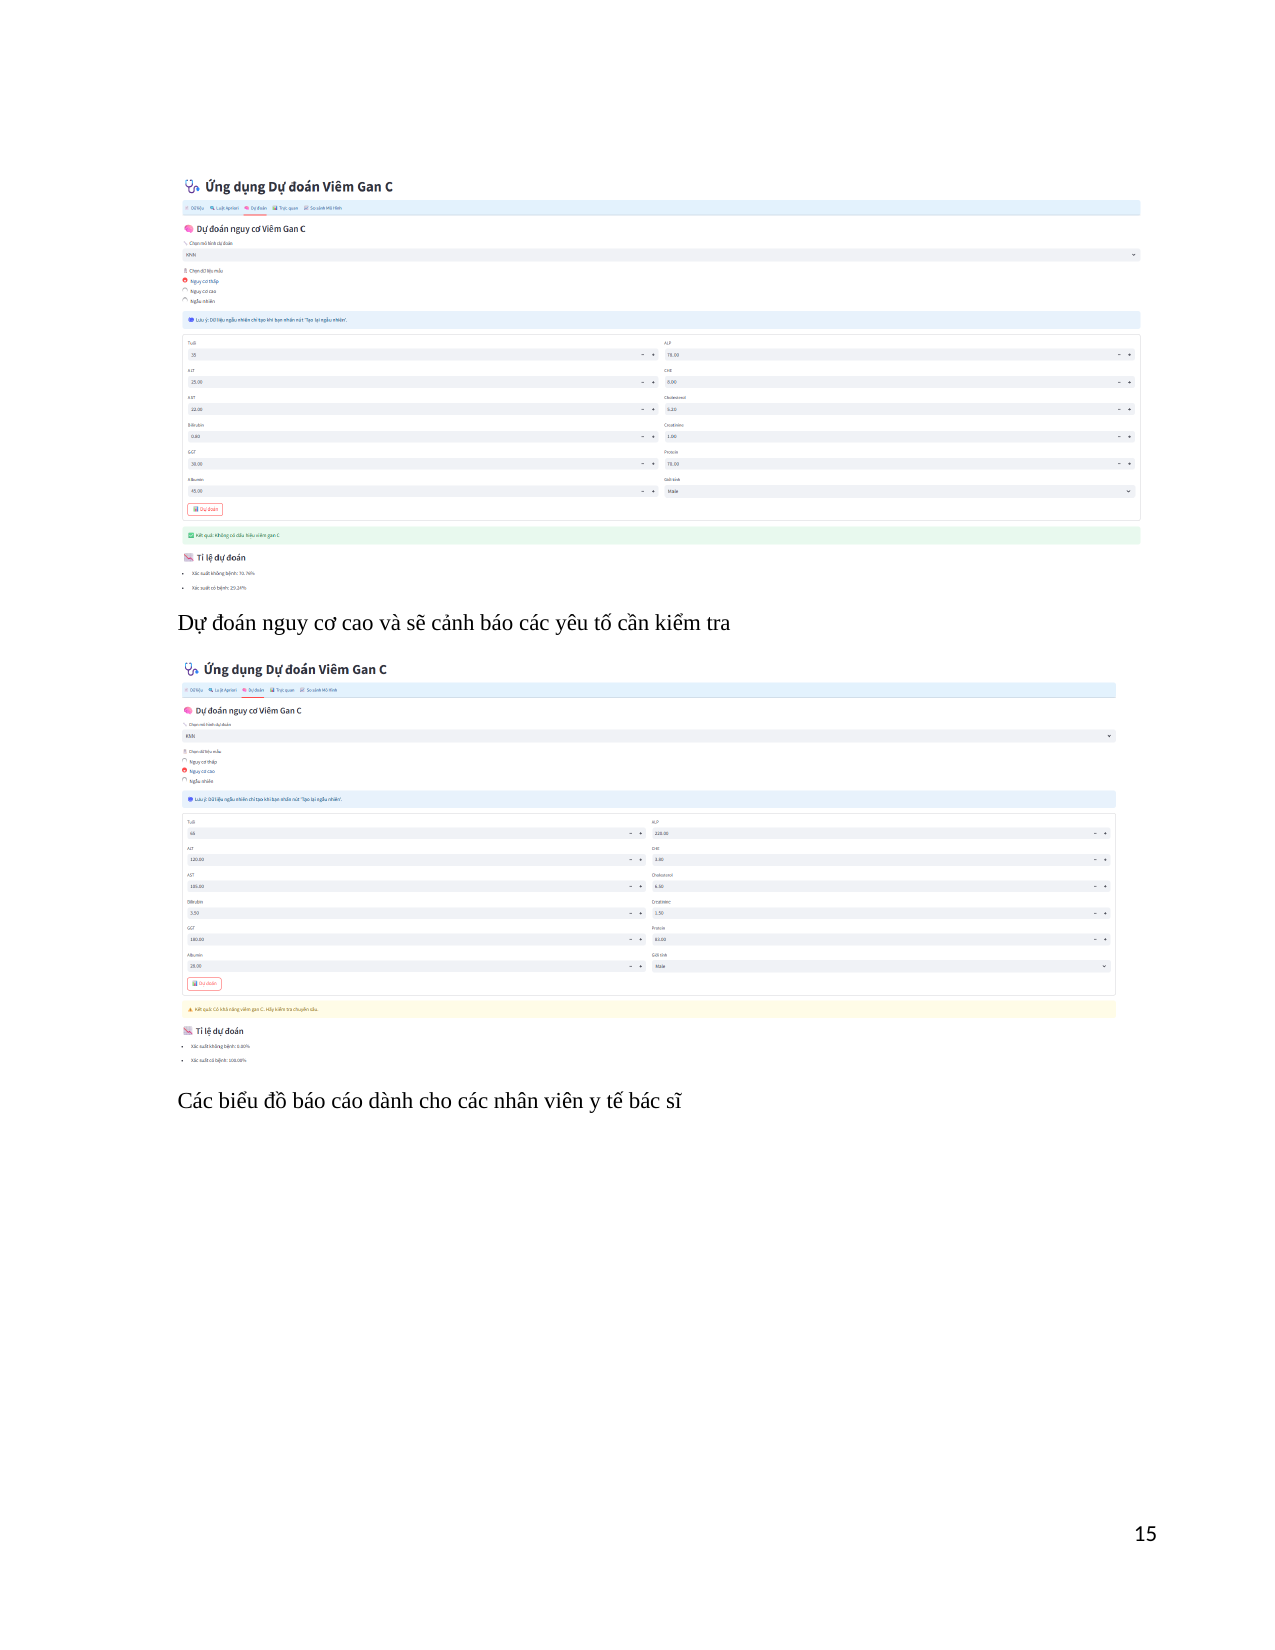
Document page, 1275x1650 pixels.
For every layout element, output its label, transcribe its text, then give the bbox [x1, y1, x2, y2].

text Dự đoán nguy cơ cao và sẽ cảnh báo các yêu tố cần kiểm tra [177, 609, 1157, 636]
picture [177, 654, 1120, 1068]
picture [177, 177, 1142, 591]
text Các biểu đồ báo cáo dành cho các nhân viên y tế bác sĩ [177, 1087, 1157, 1113]
